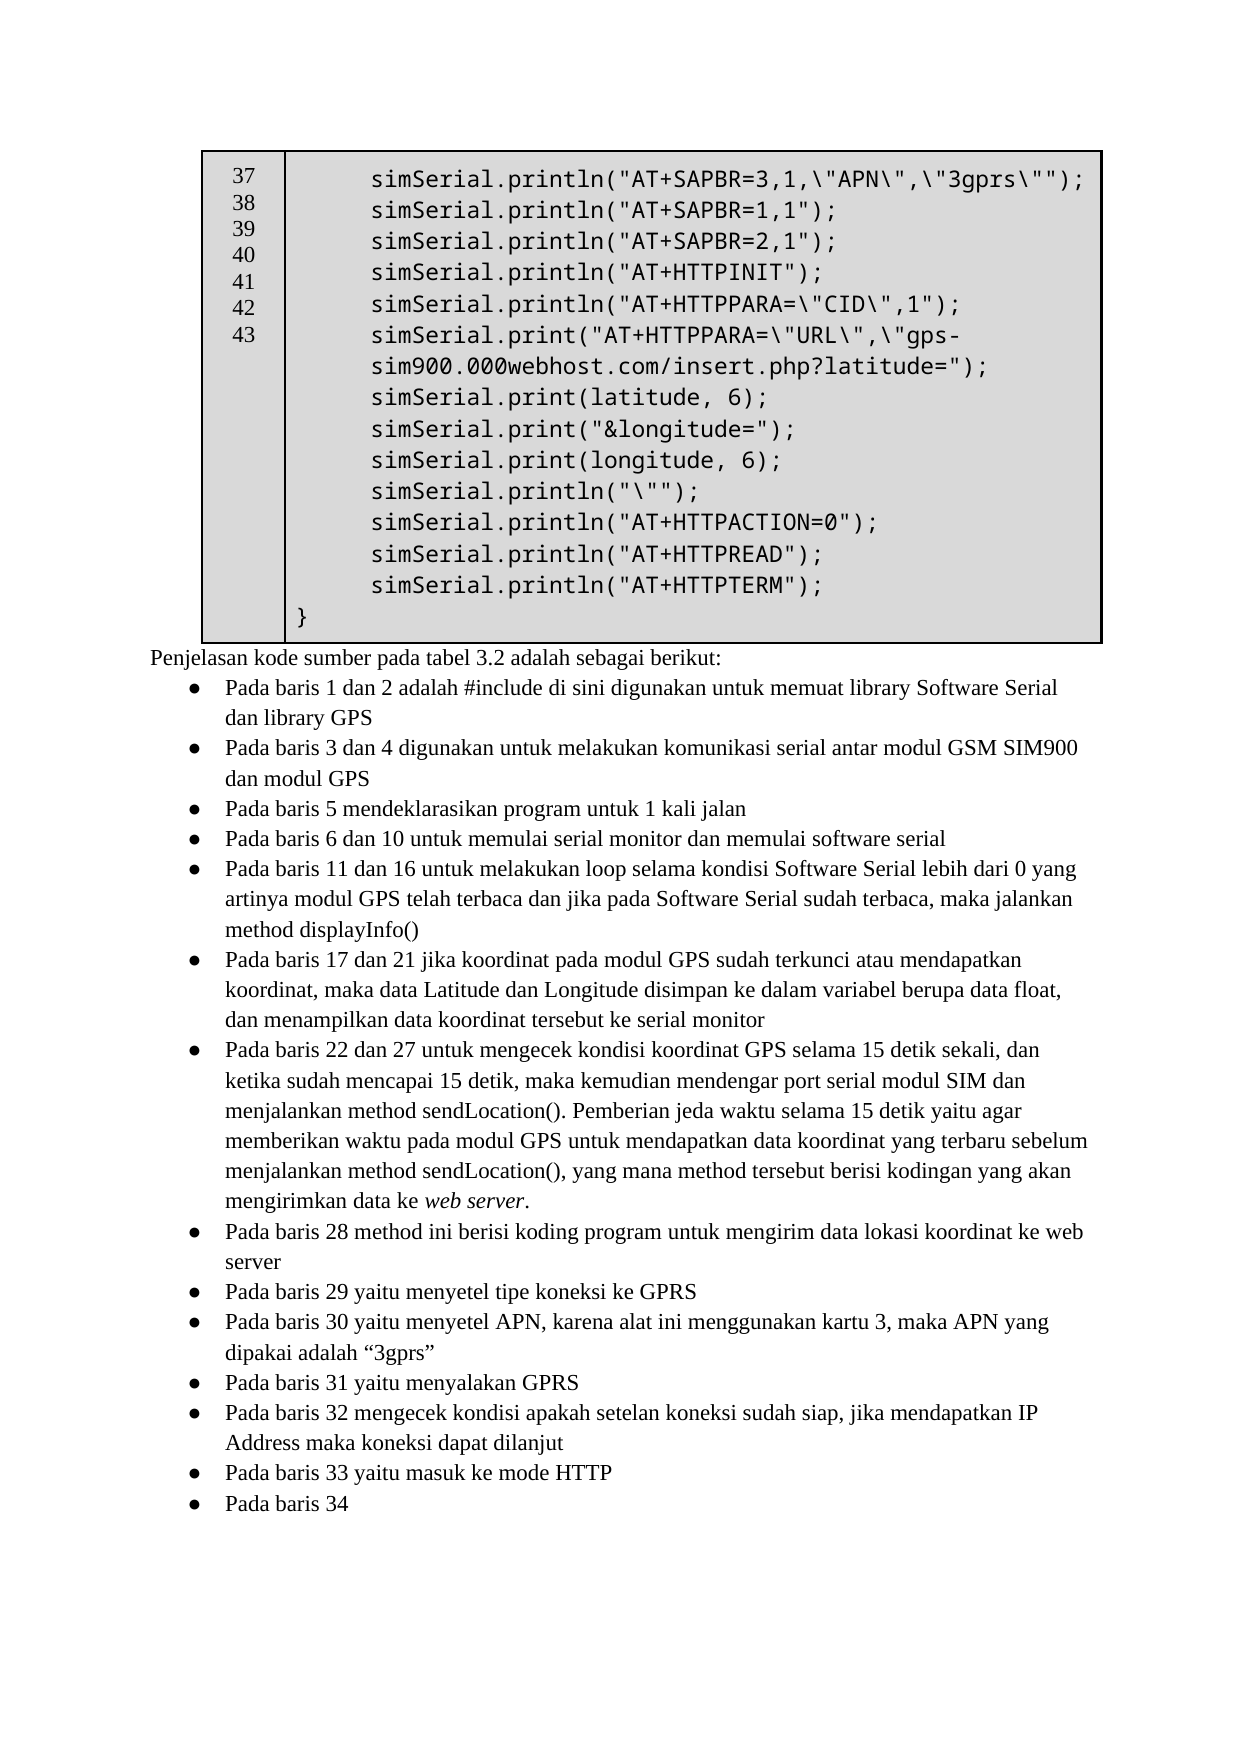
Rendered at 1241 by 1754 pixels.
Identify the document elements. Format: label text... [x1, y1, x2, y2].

list Pada baris 28 method ini berisi koding program untuk mengirim data lokasi koordinat ke web server [187, 1218, 1090, 1274]
list Pada baris 1 dan 2 adalah #include di sini digunakan untuk memuat library Software Serial dan library GPS [187, 674, 1090, 731]
list Pada baris 3 dan 4 digunakan untuk melakukan komunikasi serial antar modul GSM SIM900 dan modul GPS [187, 734, 1090, 791]
list Pada baris 5 mendeklarasikan program untuk 1 kali jalan [187, 795, 1090, 821]
list Pada baris 33 yaitu masuk ke mode HTTP [187, 1459, 1090, 1486]
list Pada baris 30 yaitu menyetel APN, karena alat ini menggunakan kartu 3, maka APN yang dipakai adalah “3gprs” [187, 1308, 1090, 1365]
list Pada baris 29 yaitu menyetel tipe koneksi ke GPRS [187, 1278, 1090, 1304]
list Pada baris 22 dan 27 untuk mengecek kondisi koordinat GPS selama 15 detik sekali, dan ketika sudah mencapai 15 detik, maka kemudian mendengar port serial modul SIM dan menjalankan method sendLocation(). Pemberian jeda waktu selama 15 detik yaitu agar memberikan waktu pada modul GPS untuk mendapatkan data koordinat yang terbaru sebelum menjalankan method sendLocation(), yang mana method tersebut berisi kodingan yang akan mengirimkan data ke web server. [187, 1036, 1090, 1214]
list Pada baris 32 mengecek kondisi apakah setelan koneksi sudah siap, jika mendapatkan IP Address maka koneksi dapat dilanjut [187, 1399, 1090, 1456]
list Pada baris 17 dan 21 jika koordinat pada modul GPS sudah terkunci atau mendapatkan koordinat, maka data Latitude dan Longitude disimpan ke dalam variabel berupa data float, dan menampilkan data koordinat tersebut ke serial monitor [187, 946, 1090, 1033]
list Pada baris 6 dan 10 untuk memulai serial monitor dan memulai software serial [187, 825, 1090, 851]
list Pada baris 34 [187, 1489, 1090, 1516]
list Pada baris 31 yaitu menyalakan GPRS [187, 1369, 1090, 1395]
list Pada baris 11 dan 16 untuk melakukan loop selama kondisi Software Serial lebih dari 0 yang artinya modul GPS telah terbaca dan jika pada Software Serial sudah terbaca, maka jalankan method displayInfo() [187, 855, 1090, 942]
text Penjelasan kode sumber pada tabel 3.2 adalah sebagai berikut: [150, 644, 1090, 670]
